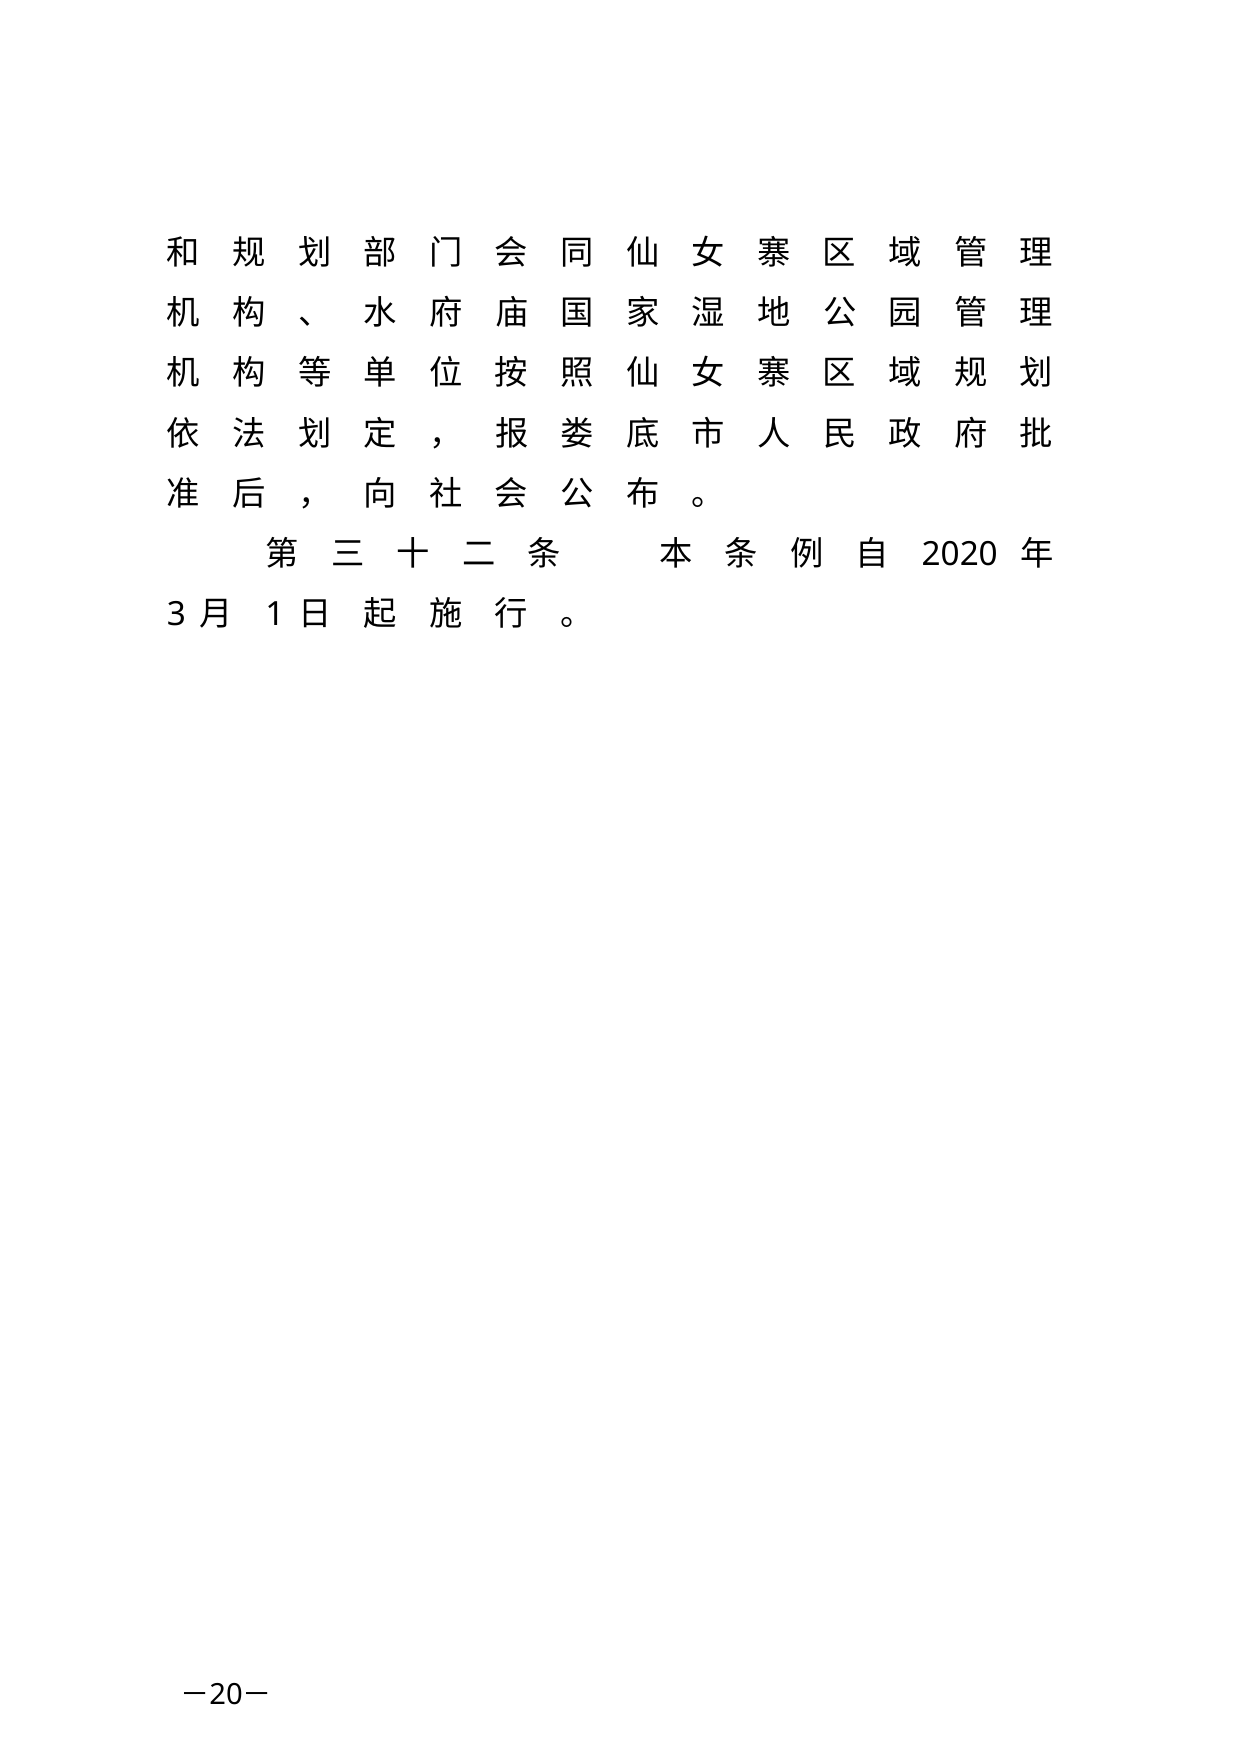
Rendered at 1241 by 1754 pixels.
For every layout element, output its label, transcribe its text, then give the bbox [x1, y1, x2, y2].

text 第三十二条 本条例自2020年3月1日起施行。 [167, 521, 1085, 642]
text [167, 219, 1085, 521]
